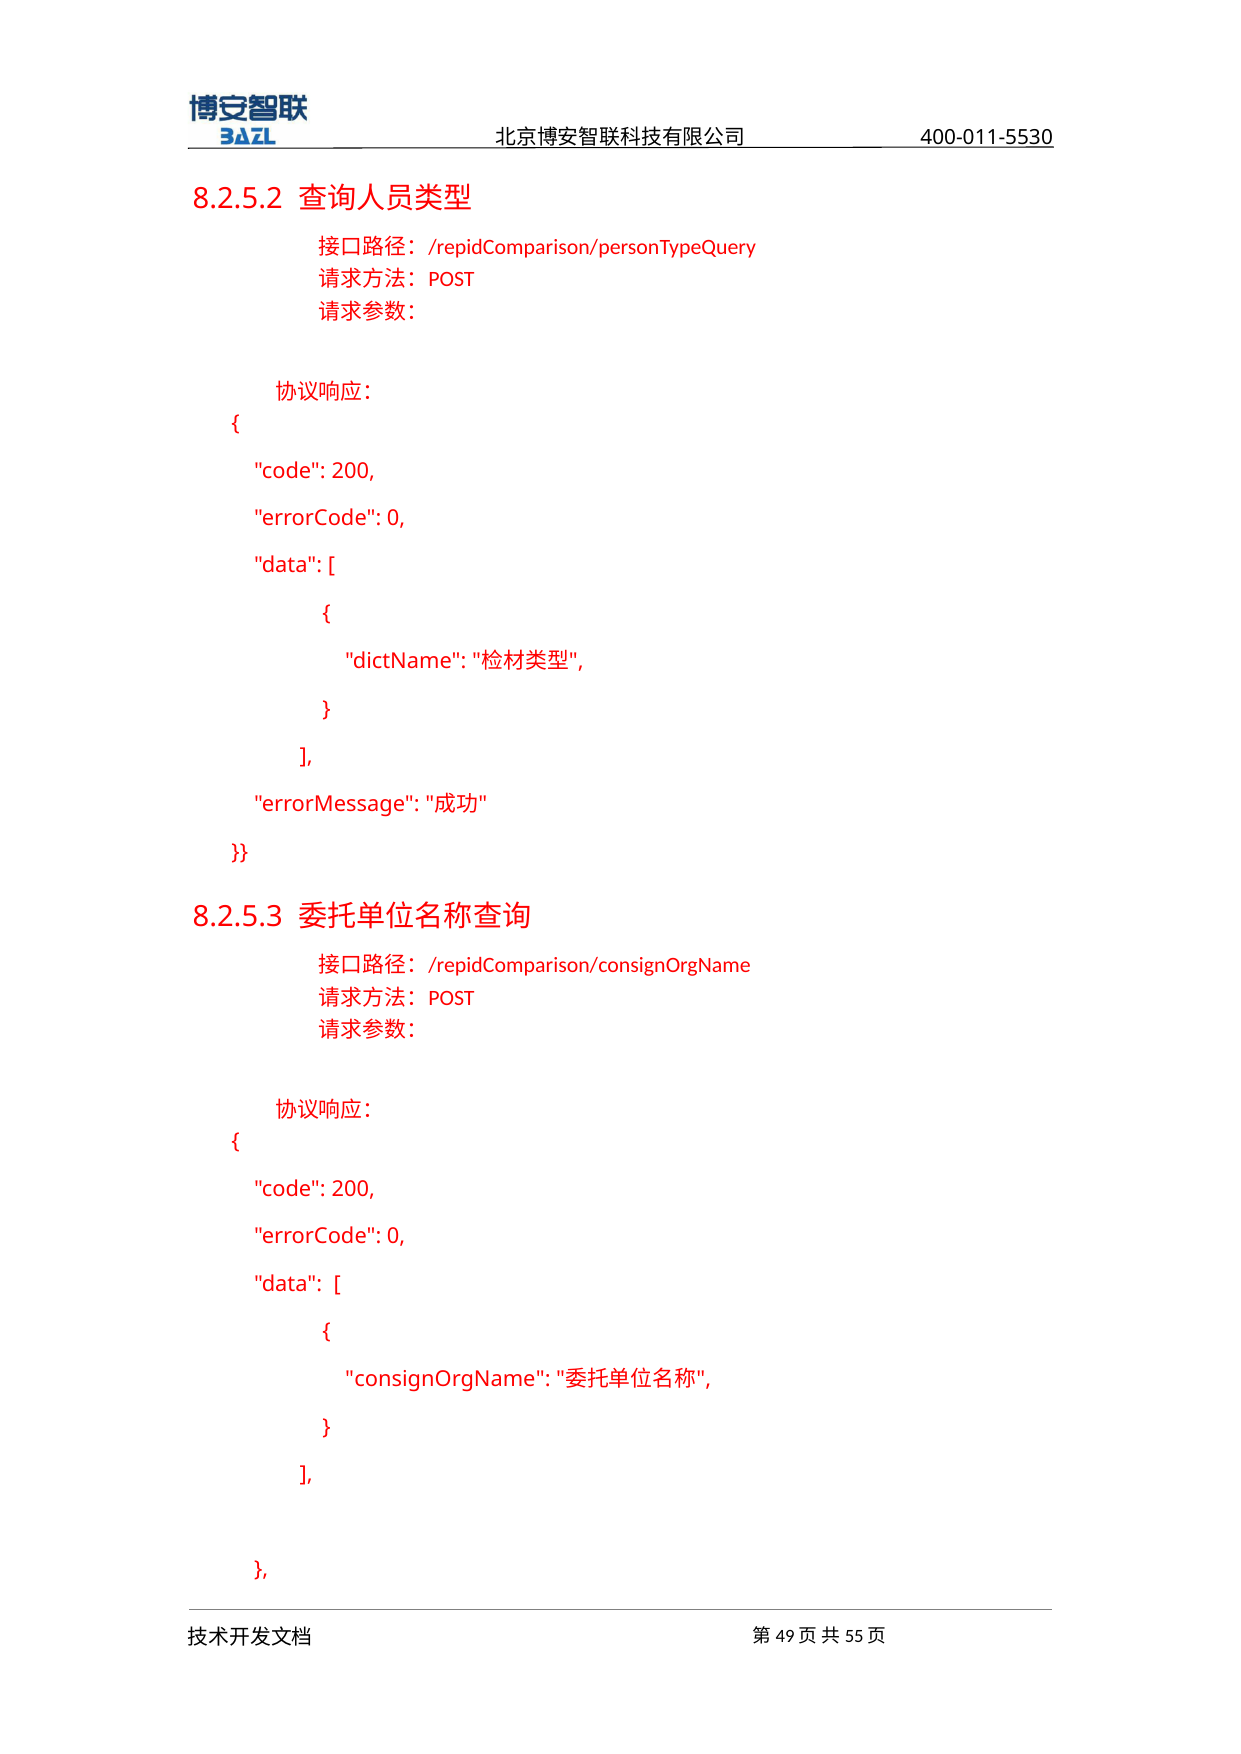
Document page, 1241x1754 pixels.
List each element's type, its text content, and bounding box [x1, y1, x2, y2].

text ], [187, 738, 1053, 771]
text { [187, 406, 1053, 438]
text "code": 200, [187, 453, 1053, 486]
picture [187, 90, 311, 145]
text }, [187, 1552, 1053, 1584]
text 请求参数： [275, 293, 1053, 326]
text "data": [ [187, 1266, 1053, 1299]
text 接口路径：/repidComparison/consignOrgName [275, 947, 1053, 979]
text 请求参数： [275, 1012, 1053, 1044]
text { [187, 1124, 1053, 1157]
text "errorCode": 0, [187, 501, 1053, 533]
text }} [187, 834, 1053, 867]
text 8.2.5.2 查询人员类型 [187, 163, 1053, 228]
text } [187, 691, 1053, 724]
text "code": 200, [187, 1171, 1053, 1204]
text { [187, 595, 1053, 628]
text 接口路径：/repidComparison/personTypeQuery [275, 228, 1053, 261]
text } [187, 1409, 1053, 1442]
text "dictName": "检材类型", [187, 643, 1053, 675]
text 请求方法：POST [275, 261, 1053, 293]
text 请求方法：POST [275, 979, 1053, 1012]
text "errorMessage": "成功" [187, 786, 1053, 818]
text ], [187, 1457, 1053, 1489]
text { [187, 1314, 1053, 1346]
text 8.2.5.3 委托单位名称查询 [187, 882, 1053, 947]
text "errorCode": 0, [187, 1219, 1053, 1251]
text "data": [ [187, 548, 1053, 581]
text "consignOrgName": "委托单位名称", [187, 1361, 1053, 1393]
text 协议响应： [231, 1092, 1053, 1124]
text 协议响应： [231, 373, 1053, 406]
